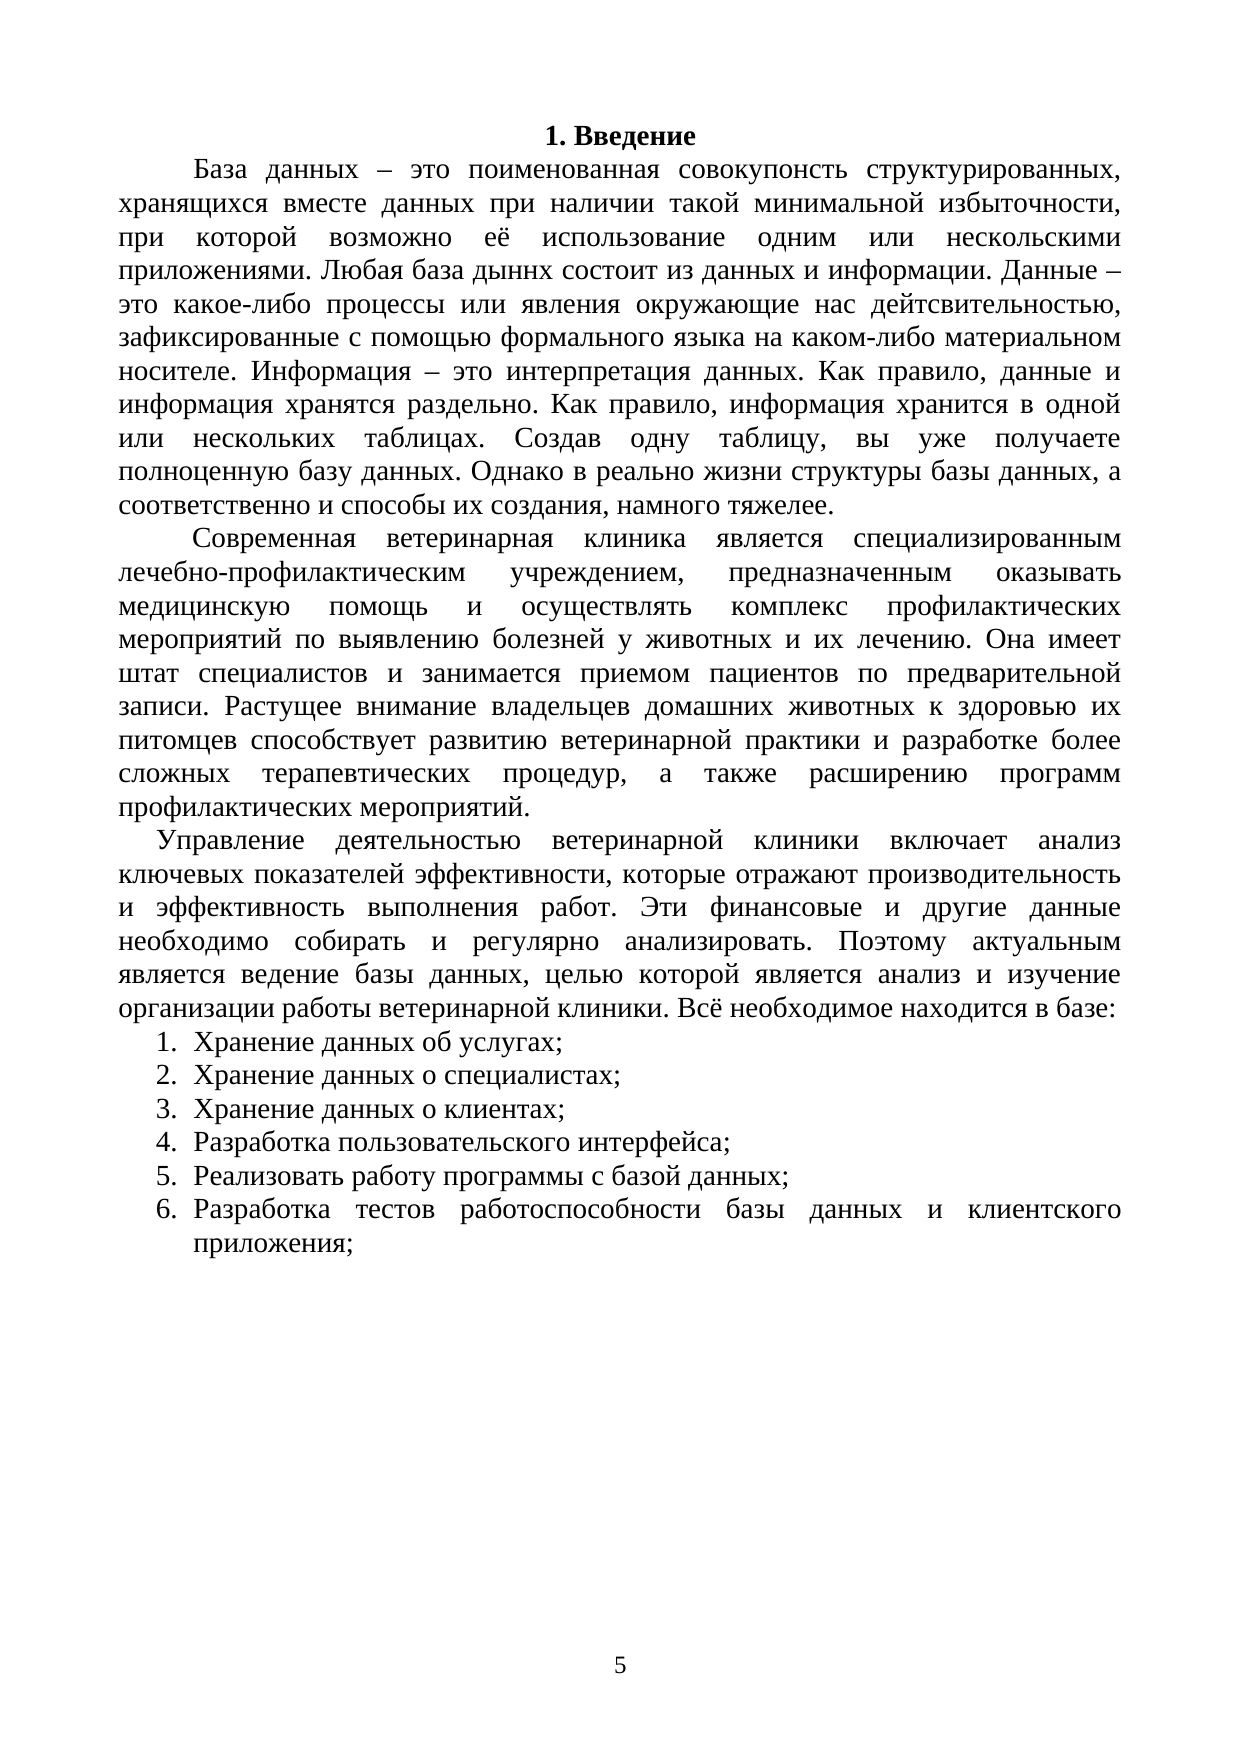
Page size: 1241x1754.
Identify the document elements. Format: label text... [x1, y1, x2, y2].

text Управление деятельностью ветеринарной клиники включает анализ ключевых показателей эффективности, которые отражают производительность и эффективность выполнения работ. Эти финансовые и другие данные необходимо собирать и регулярно анализировать. Поэтому актуальным является ведение базы данных, целью которой является анализ и изучение организации работы ветеринарной клиники. Всё необходимое находится в базе: [118, 822, 1122, 1024]
list Хранение данных об услугах; [156, 1024, 1122, 1057]
list Хранение данных о клиентах; [156, 1091, 1122, 1124]
subtitle 1. Введение [118, 118, 1122, 152]
list Разработка пользовательского интерфейса; [156, 1124, 1122, 1158]
list Хранение данных о специалистах; [156, 1057, 1122, 1091]
text Современная ветеринарная клиника является специализированным лечебно-профилактическим учреждением, предназначенным оказывать медицинскую помощь и осуществлять комплекс профилактических мероприятий по выявлению болезней у животных и их лечению. Она имеет штат специалистов и занимается приемом пациентов по предварительной записи. Растущее внимание владельцев домашних животных к здоровью их питомцев способствует развитию ветеринарной практики и разработке более сложных терапевтических процедур, а также расширению программ профилактических мероприятий. [118, 521, 1122, 822]
text База данных – это поименованная совокупонсть структурированных, хранящихся вместе данных при наличии такой минимальной избыточности, при которой возможно её использование одним или нескольскими приложениями. Любая база дыннх состоит из данных и информации. Данные – это какое-либо процессы или явления окружающие нас дейтсвительностью, зафиксированные с помощью формального языка на каком-либо материальном носителе. Информация – это интерпретация данных. Как правило, данные и информация хранятся раздельно. Как правило, информация хранится в одной или нескольких таблицах. Создав одну таблицу, вы уже получаете полноценную базу данных. Однако в реально жизни структуры базы данных, а соответственно и способы их создания, намного тяжелее. [118, 152, 1122, 521]
list Реализовать работу программы с базой данных; [156, 1158, 1122, 1191]
list Разработка тестов работоспособности базы данных и клиентского приложения; [156, 1191, 1122, 1258]
